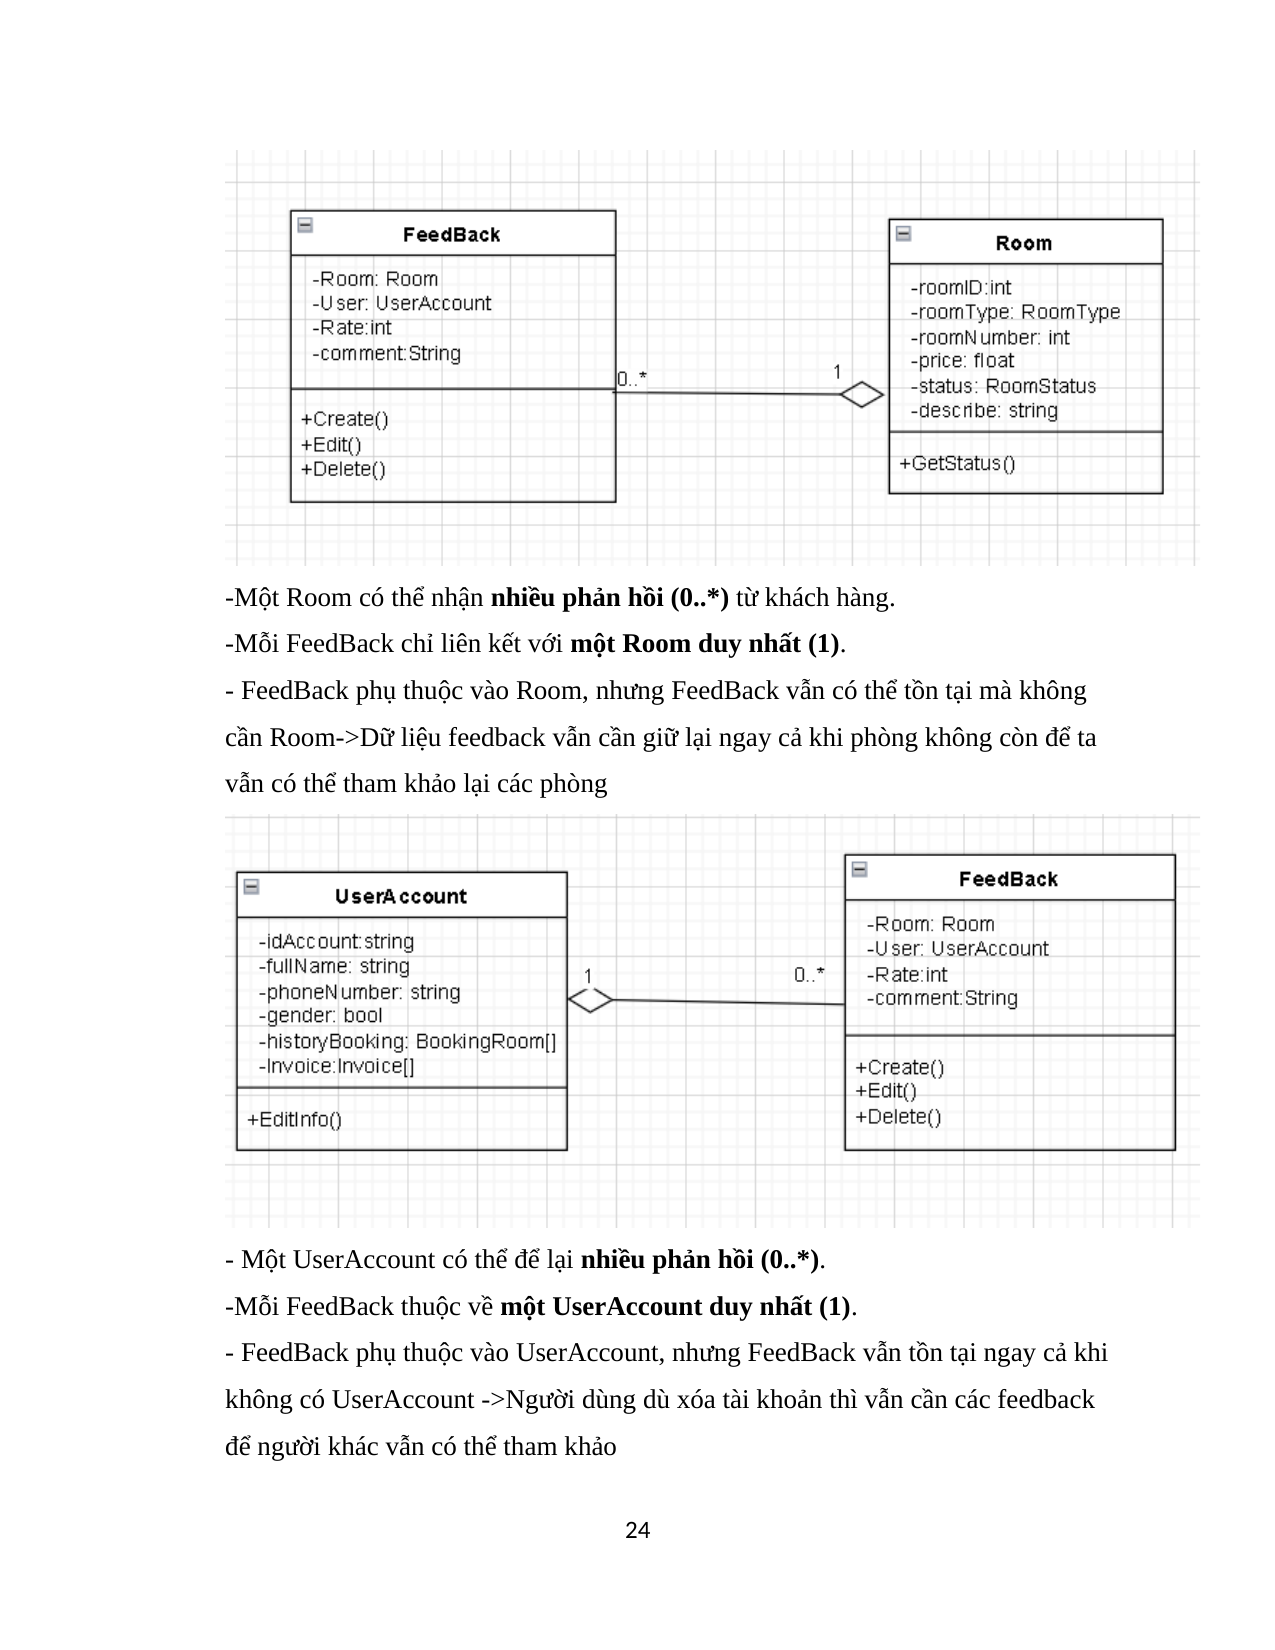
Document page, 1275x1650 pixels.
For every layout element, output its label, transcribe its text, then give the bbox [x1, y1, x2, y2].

text -Một Room có thể nhận nhiều phản hồi (0..*) từ khách hàng. [225, 581, 1125, 612]
text -Mỗi FeedBack thuộc về một UserAccount duy nhất (1). [225, 1290, 1125, 1321]
text - Một UserAccount có thể để lại nhiều phản hồi (0..*). [225, 1243, 1125, 1274]
text - FeedBack phụ thuộc vào Room, nhưng FeedBack vẫn có thể tồn tại mà không cần Room->Dữ liệu feedback vẫn cần giữ lại ngay cả khi phòng không còn để ta vẫn có thể tham khảo lại các phòng [225, 674, 1125, 799]
text -Mỗi FeedBack chỉ liên kết với một Room duy nhất (1). [225, 627, 1125, 659]
text - FeedBack phụ thuộc vào UserAccount, nhưng FeedBack vẫn tồn tại ngay cả khi không có UserAccount ->Người dùng dù xóa tài khoản thì vẫn cần các feedback để người khác vẫn có thể tham khảo [225, 1336, 1125, 1461]
picture [225, 814, 1200, 1228]
picture [225, 150, 1200, 566]
